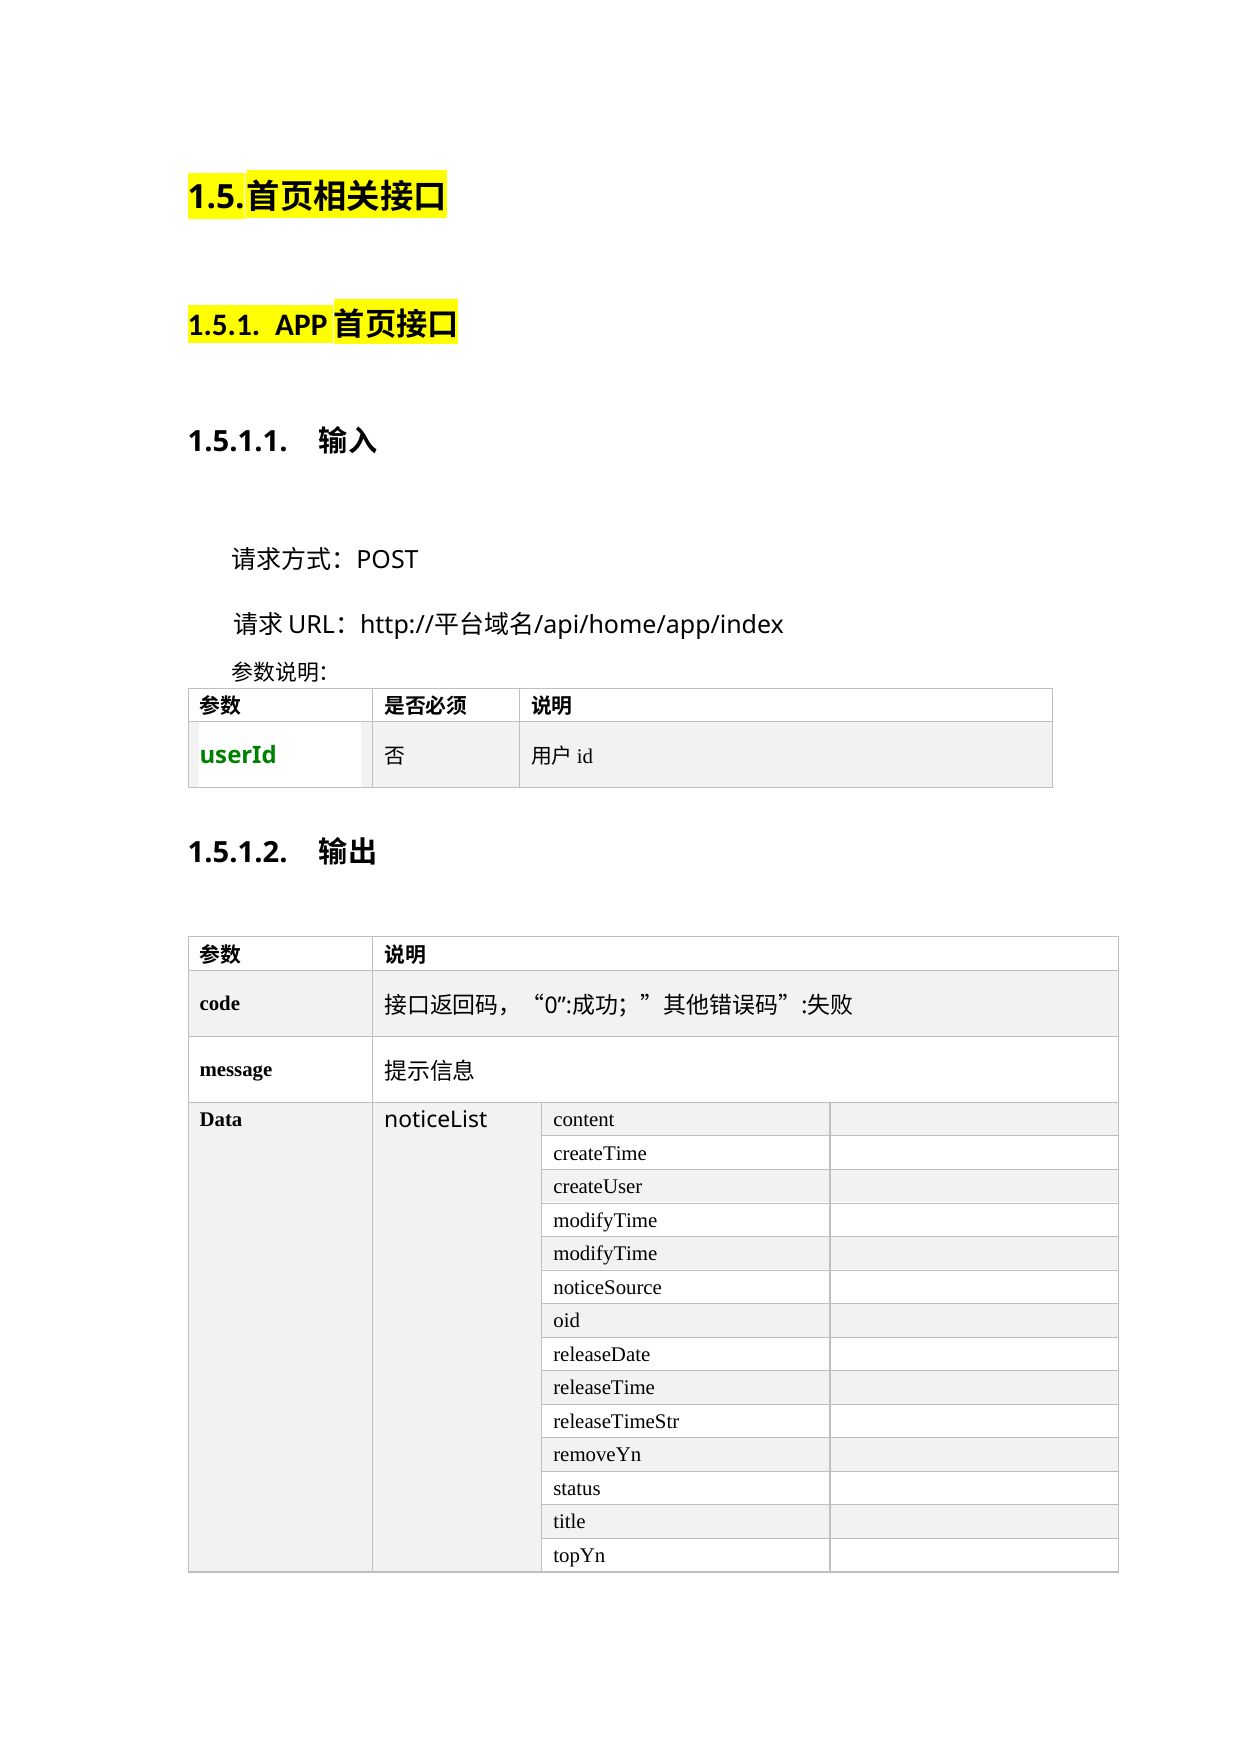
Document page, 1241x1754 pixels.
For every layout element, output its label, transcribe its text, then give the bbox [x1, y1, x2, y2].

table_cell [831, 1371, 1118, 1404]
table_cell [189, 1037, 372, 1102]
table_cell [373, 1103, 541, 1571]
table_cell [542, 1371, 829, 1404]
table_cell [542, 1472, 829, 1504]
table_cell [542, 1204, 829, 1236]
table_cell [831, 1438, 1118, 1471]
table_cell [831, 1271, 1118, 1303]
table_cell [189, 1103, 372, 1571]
subtitle 输入 [187, 406, 1053, 471]
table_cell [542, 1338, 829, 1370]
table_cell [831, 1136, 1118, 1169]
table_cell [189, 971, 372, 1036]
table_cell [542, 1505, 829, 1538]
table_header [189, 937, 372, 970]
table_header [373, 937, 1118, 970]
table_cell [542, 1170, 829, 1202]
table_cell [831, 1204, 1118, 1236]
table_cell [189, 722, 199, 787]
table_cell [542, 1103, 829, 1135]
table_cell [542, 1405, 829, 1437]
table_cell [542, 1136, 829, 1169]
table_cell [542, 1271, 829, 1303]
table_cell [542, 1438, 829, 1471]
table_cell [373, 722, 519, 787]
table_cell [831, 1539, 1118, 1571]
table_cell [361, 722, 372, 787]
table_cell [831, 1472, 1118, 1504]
subtitle APP首页接口 [187, 289, 1053, 354]
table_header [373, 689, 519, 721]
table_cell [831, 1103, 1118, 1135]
subtitle 首页相关接口 [187, 162, 1053, 227]
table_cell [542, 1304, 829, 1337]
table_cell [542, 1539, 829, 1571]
subtitle 输出 [187, 817, 1053, 882]
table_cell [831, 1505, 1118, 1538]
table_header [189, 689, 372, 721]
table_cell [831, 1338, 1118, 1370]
text 参数说明： [187, 655, 1053, 687]
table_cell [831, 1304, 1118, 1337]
text 请求URL：http://平台域名/api/home/app/index [187, 590, 1053, 655]
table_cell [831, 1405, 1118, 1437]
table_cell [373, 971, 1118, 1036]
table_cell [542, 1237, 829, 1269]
text 请求方式：POST [187, 525, 1053, 590]
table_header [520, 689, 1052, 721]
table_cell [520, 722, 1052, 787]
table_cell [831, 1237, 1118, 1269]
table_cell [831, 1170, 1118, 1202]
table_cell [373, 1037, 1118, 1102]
